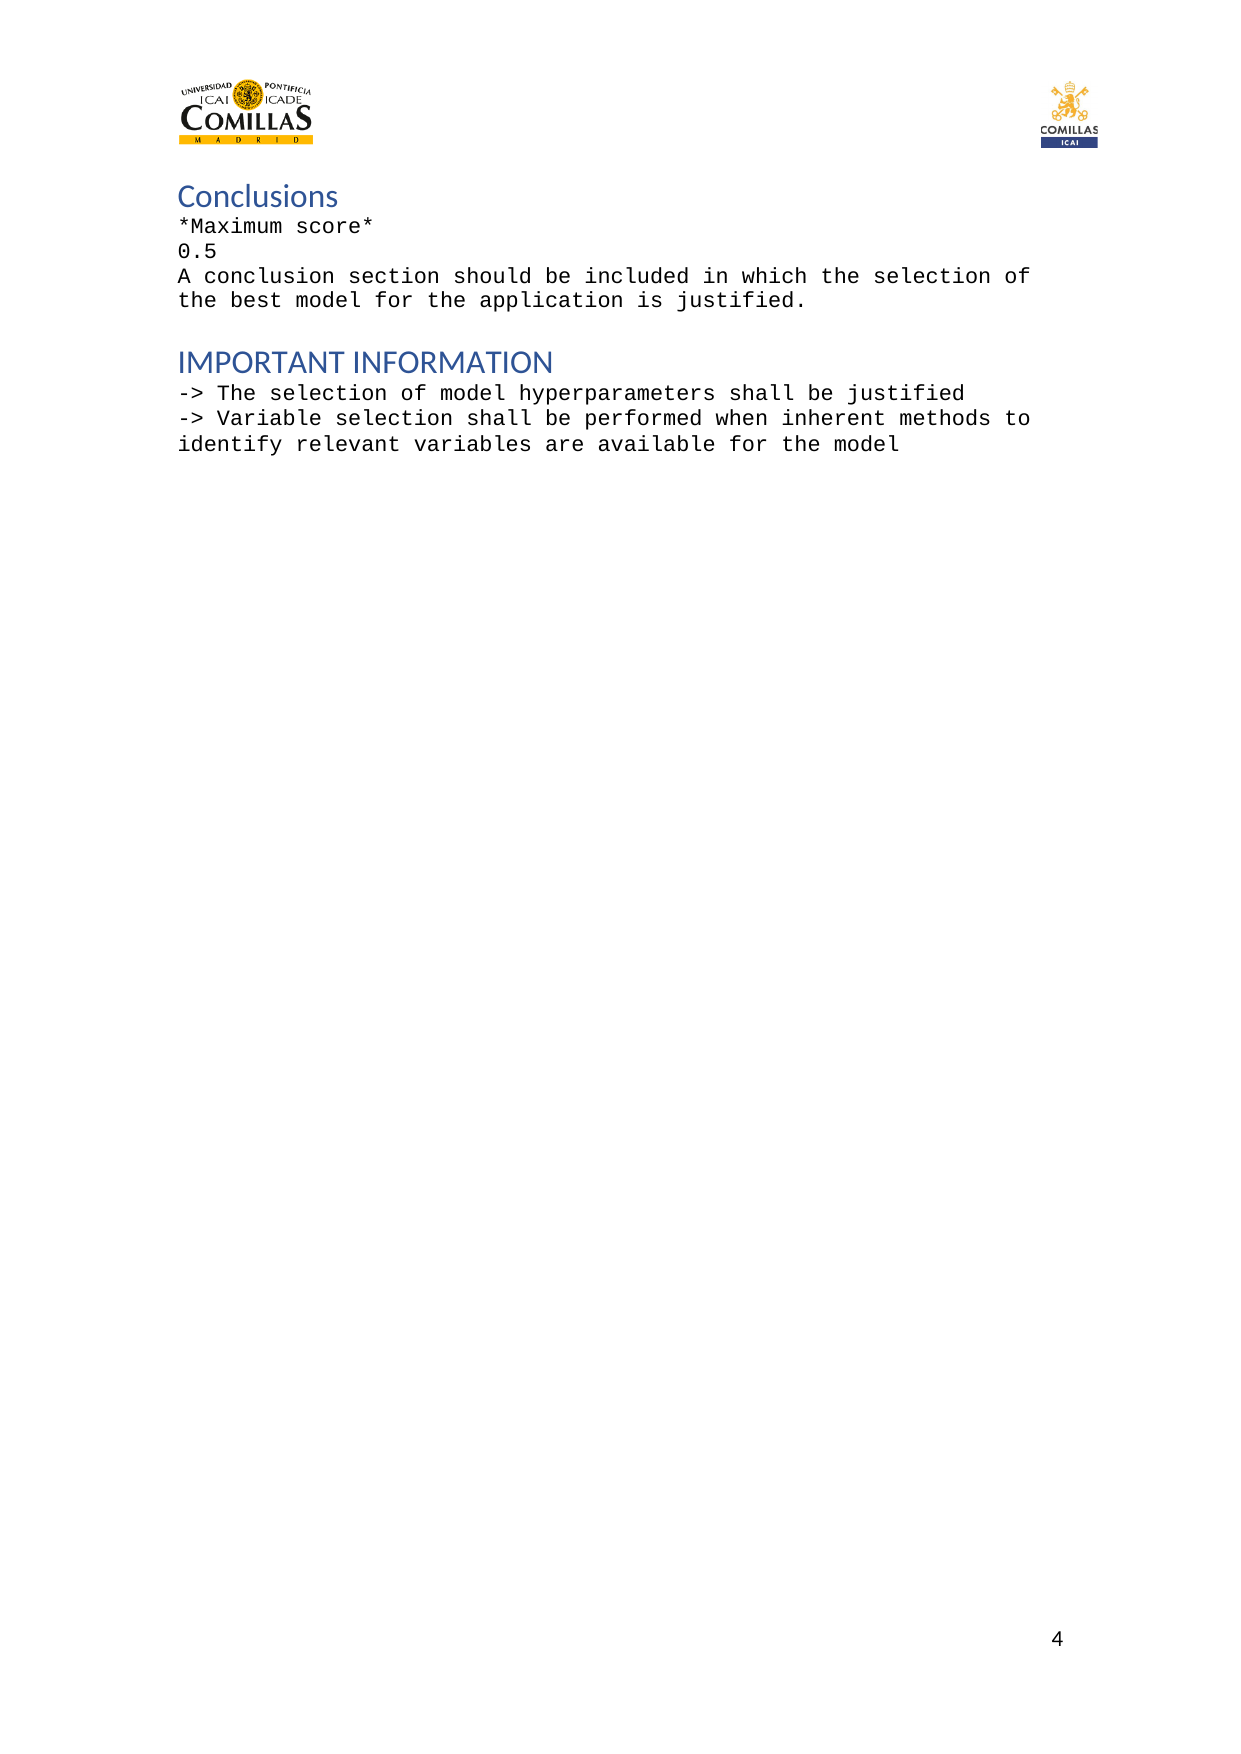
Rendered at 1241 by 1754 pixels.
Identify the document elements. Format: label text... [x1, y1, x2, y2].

picture [1041, 81, 1098, 148]
text -> Variable selection shall be performed when inherent methods to identify relevant variables are available for the model [177, 407, 1063, 458]
text 0.5 [177, 240, 1063, 265]
text IMPORTANT INFORMATION [177, 341, 1063, 382]
picture [177, 73, 314, 148]
text *Maximum score* [177, 215, 1063, 240]
text Conclusions [177, 174, 1063, 215]
text A conclusion section should be included in which the selection of the best model for the application is justified. [177, 265, 1063, 314]
text -> The selection of model hyperparameters shall be justified [177, 382, 1063, 407]
